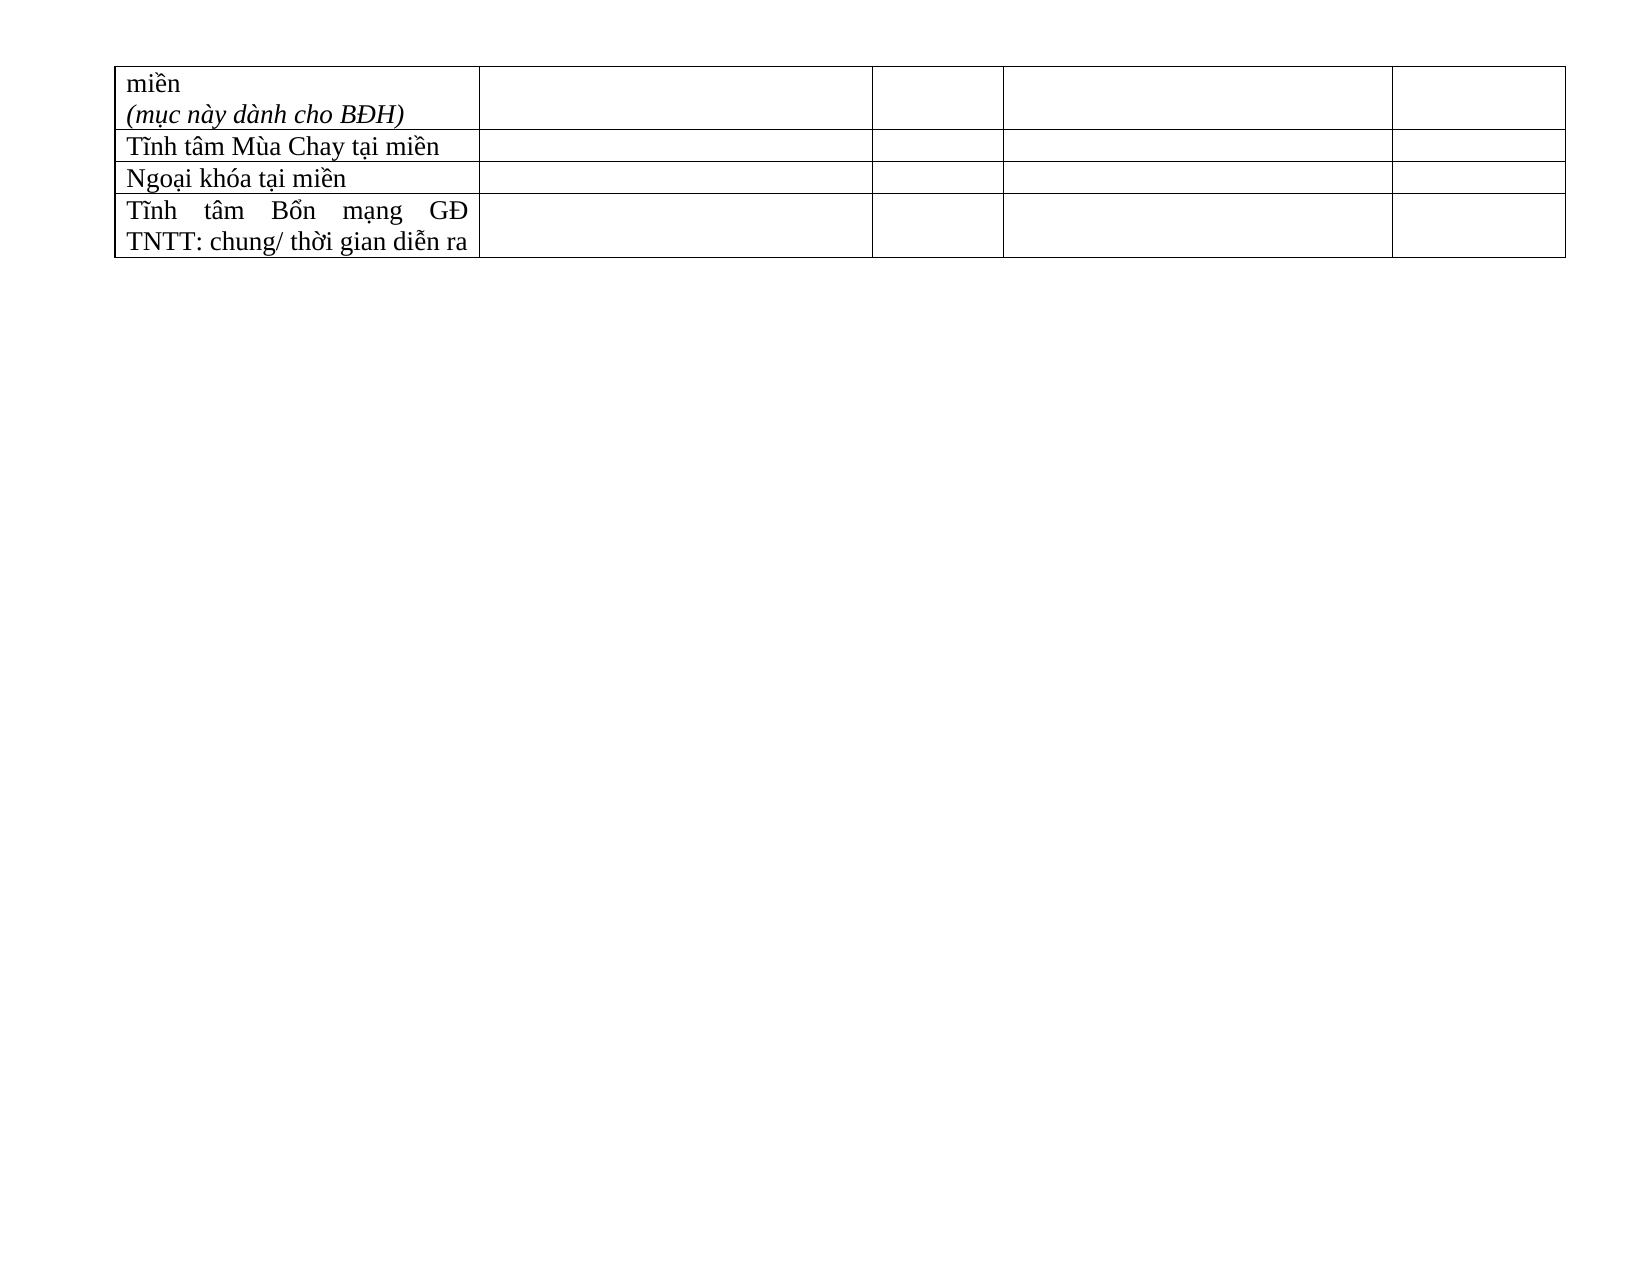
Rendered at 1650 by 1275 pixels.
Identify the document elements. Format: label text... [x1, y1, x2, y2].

table_cell [480, 130, 872, 161]
table_cell [480, 162, 872, 193]
table_cell [1004, 194, 1392, 257]
table_cell [1393, 130, 1565, 161]
table_cell Tĩnh tâm Bổn mạng GĐ TNTT: chung/ thời gian diễn ra [116, 194, 479, 257]
table_cell [873, 194, 1003, 257]
table_cell [1393, 67, 1565, 129]
table_cell Tĩnh tâm Mùa Chay tại miền [116, 130, 479, 161]
table_cell [873, 130, 1003, 161]
table_cell [1393, 194, 1565, 257]
table_cell [480, 67, 872, 129]
table_cell [1004, 162, 1392, 193]
table_cell [1393, 162, 1565, 193]
table_cell [1004, 67, 1392, 129]
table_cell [116, 67, 479, 129]
table_cell [873, 162, 1003, 193]
table_cell [480, 194, 872, 257]
table_cell [1004, 130, 1392, 161]
table_cell Ngoại khóa tại miền [116, 162, 479, 193]
table_cell [873, 67, 1003, 129]
